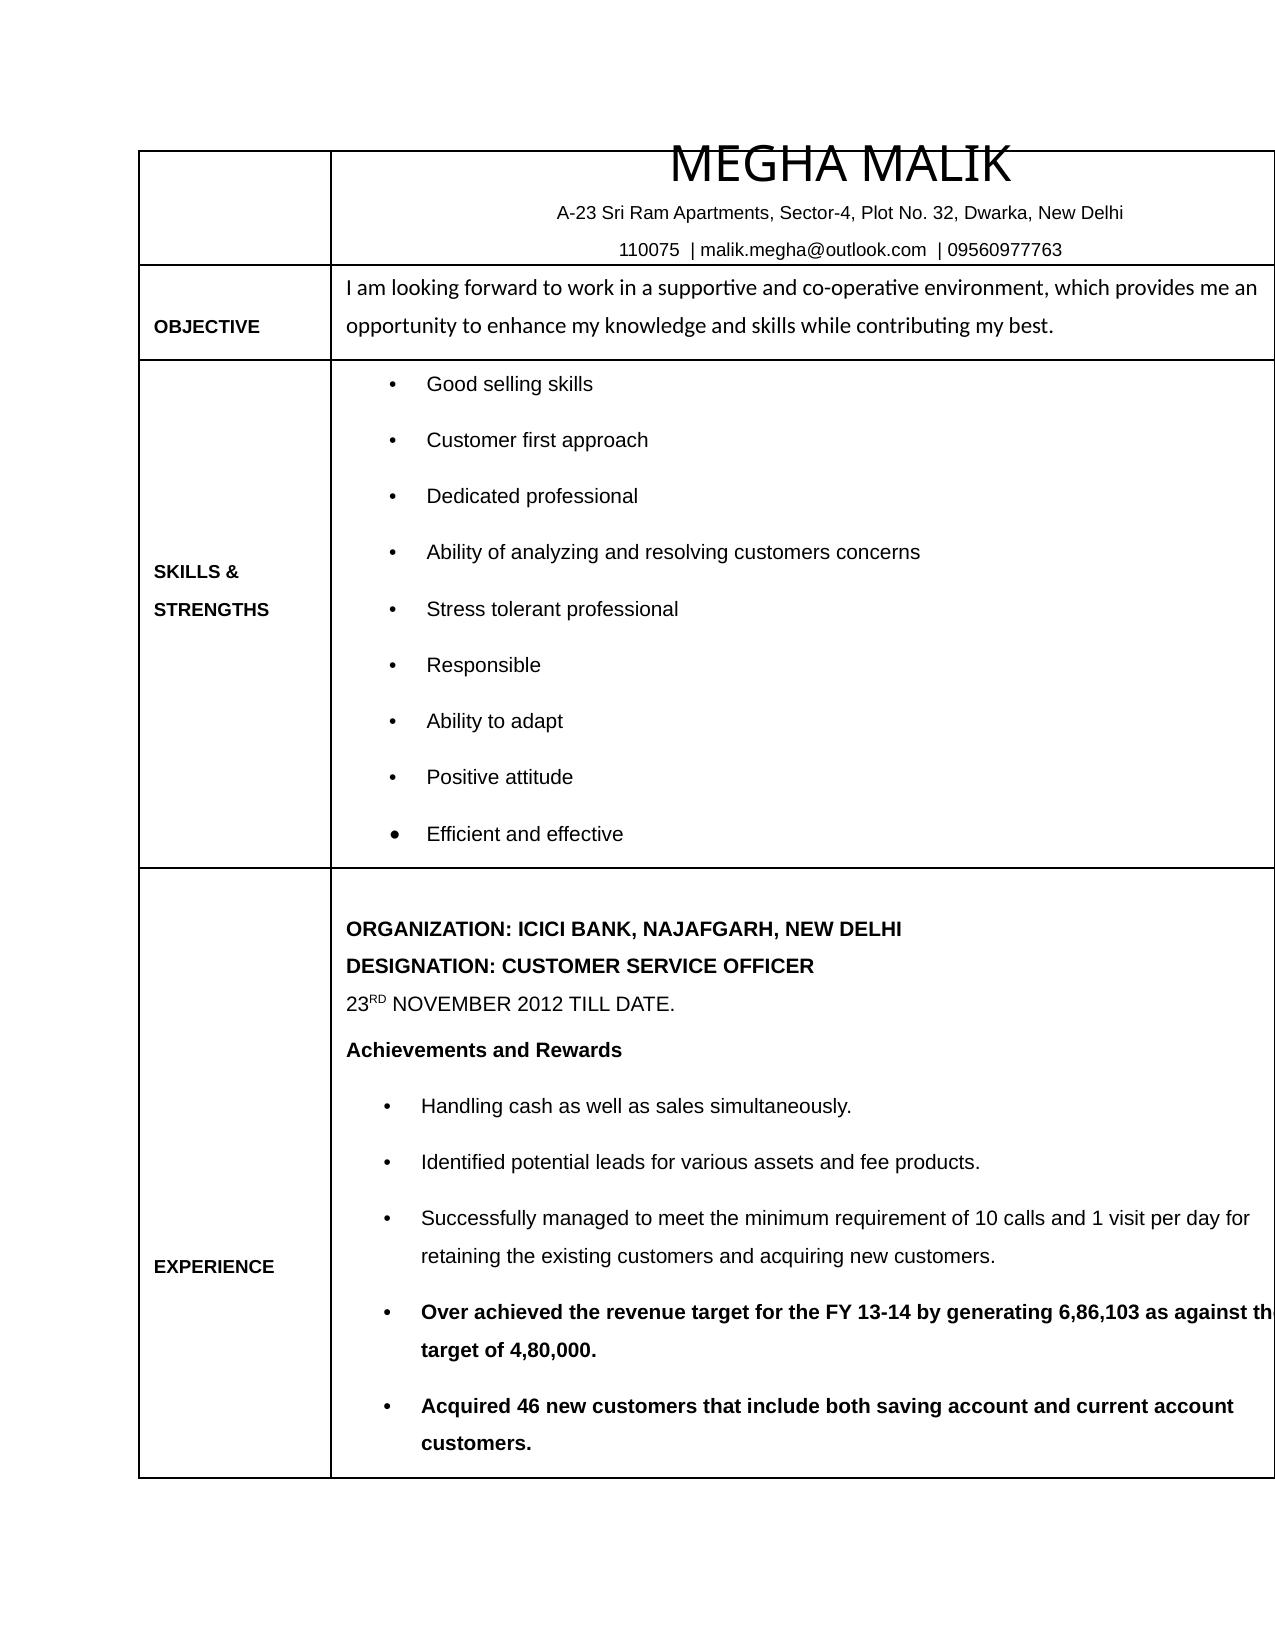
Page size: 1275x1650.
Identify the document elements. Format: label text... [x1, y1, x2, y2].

table_cell I am looking forward to work in a supportive and co-operative environment, which provides me an opportunity to enhance my knowledge and skills while contributing my best. [332, 266, 1274, 359]
table_cell Experience [140, 869, 330, 1477]
table_header MEGHA MALIK A-23 Sri Ram Apartments, Sector-4, Plot No. 32, Dwarka, New Delhi 110075 | malik.megha@outlook.com | 09560977763 [332, 152, 1274, 264]
table_header [140, 152, 330, 264]
table_cell Good selling skills Customer first approach Dedicated professional Ability of analyzing and resolving customers concerns Stress tolerant professional Responsible Ability to adapt Positive attitude Efficient and effective [332, 361, 1274, 867]
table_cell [332, 869, 1274, 1477]
table_cell Objective [140, 266, 330, 359]
table_cell Skills & strengths [140, 361, 330, 867]
